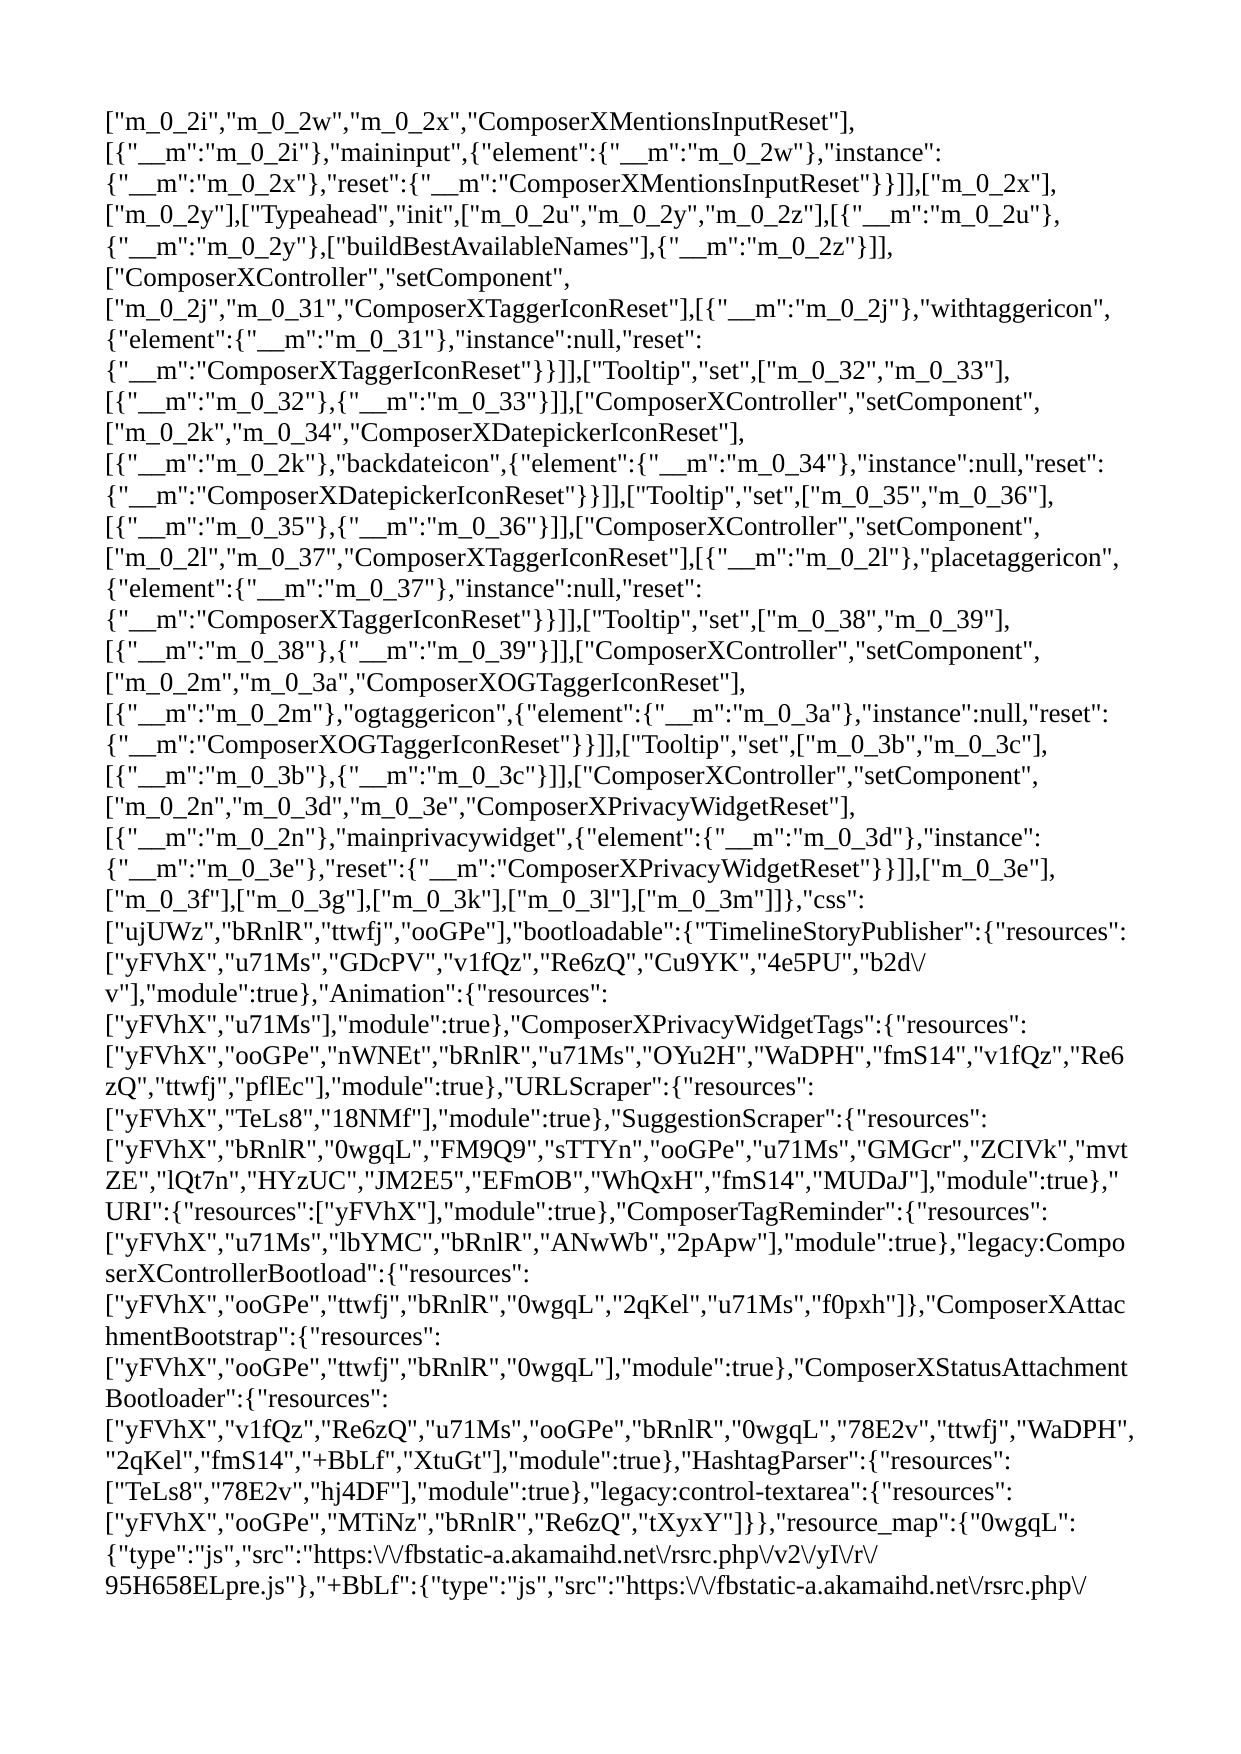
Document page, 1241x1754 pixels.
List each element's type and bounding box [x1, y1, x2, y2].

text [105, 105, 1135, 1600]
